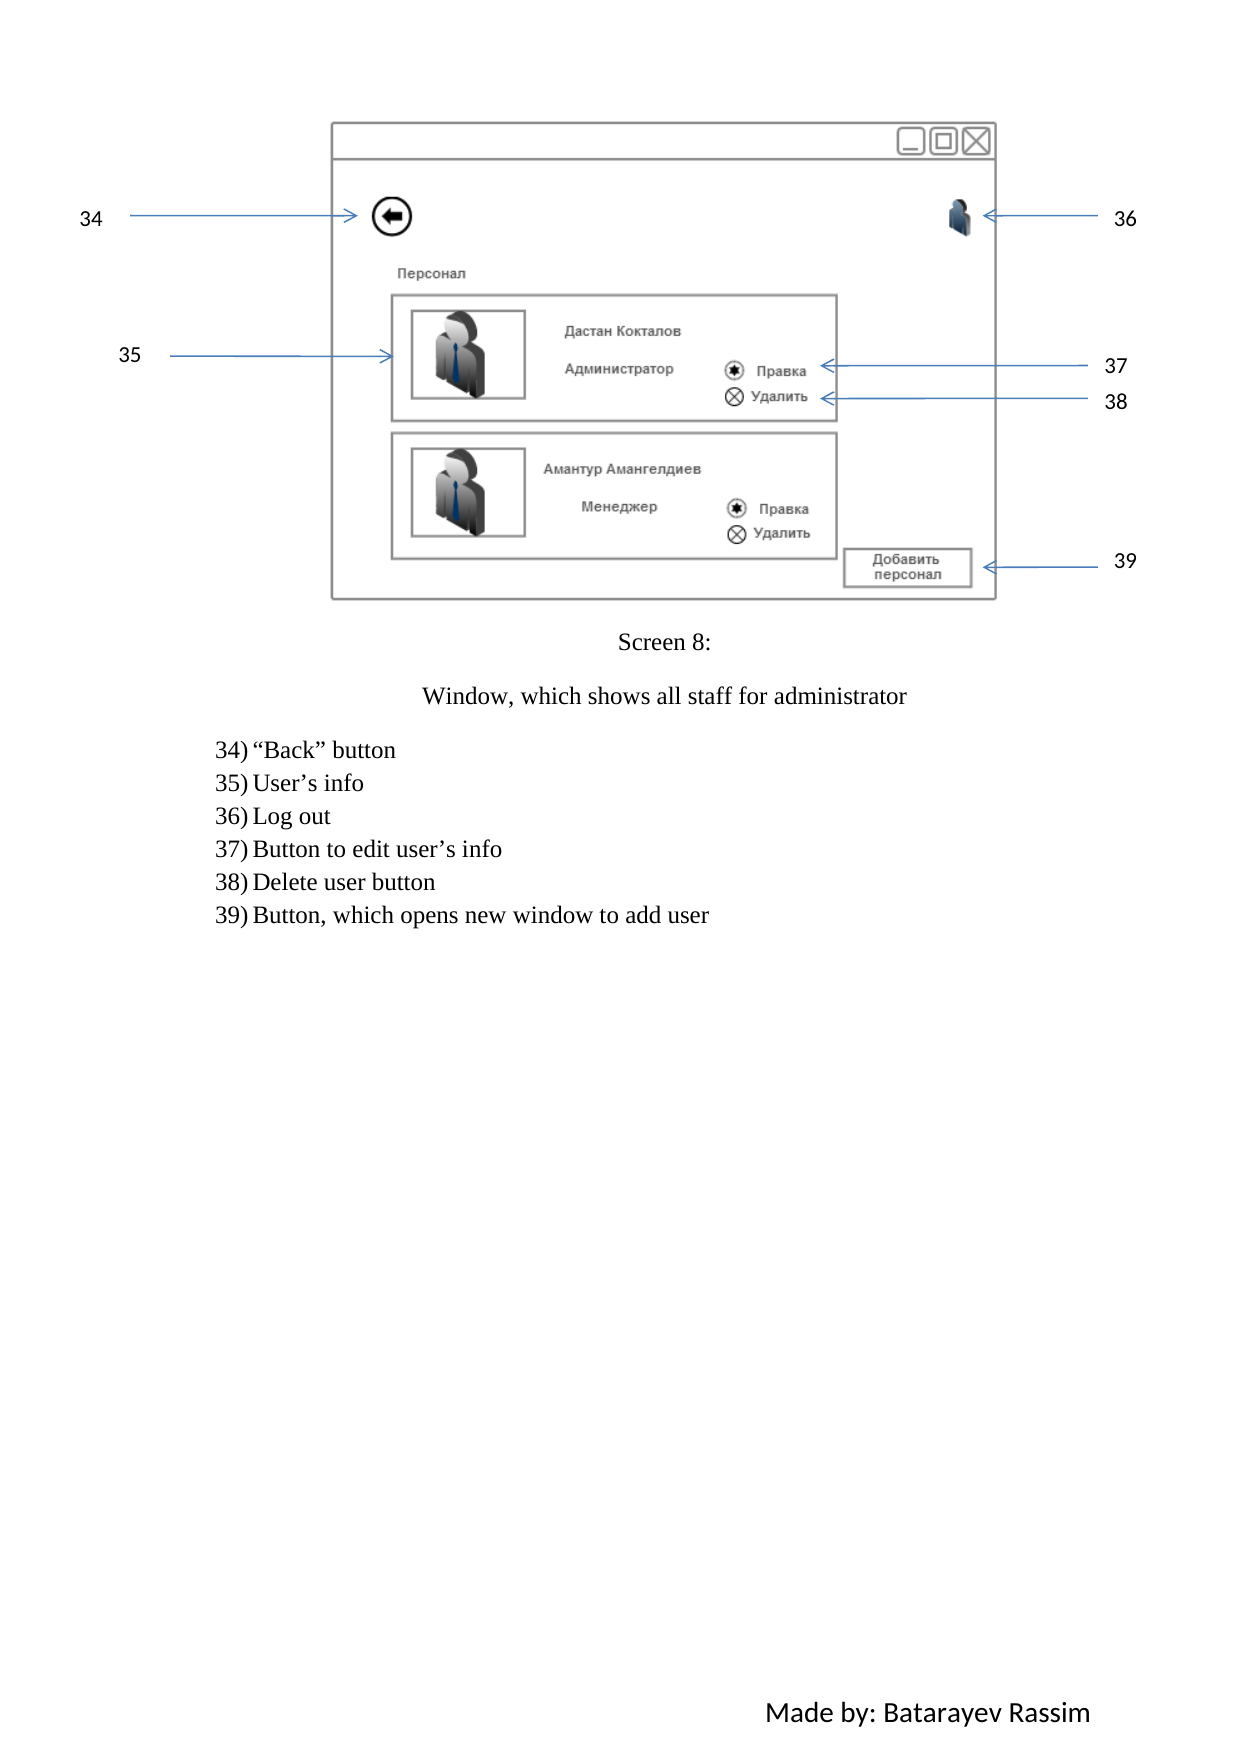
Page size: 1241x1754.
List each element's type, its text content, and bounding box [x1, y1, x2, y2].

list “Back” button [215, 735, 1152, 764]
list Delete user button [215, 867, 1152, 896]
text Window, which shows all staff for administrator [177, 681, 1152, 710]
list Log out [215, 801, 1152, 830]
list Button, which opens new window to add user [215, 900, 1152, 929]
text Screen 8: [177, 627, 1152, 656]
list Button to edit user’s info [215, 834, 1152, 863]
list User’s info [215, 768, 1152, 797]
picture [327, 118, 1002, 603]
